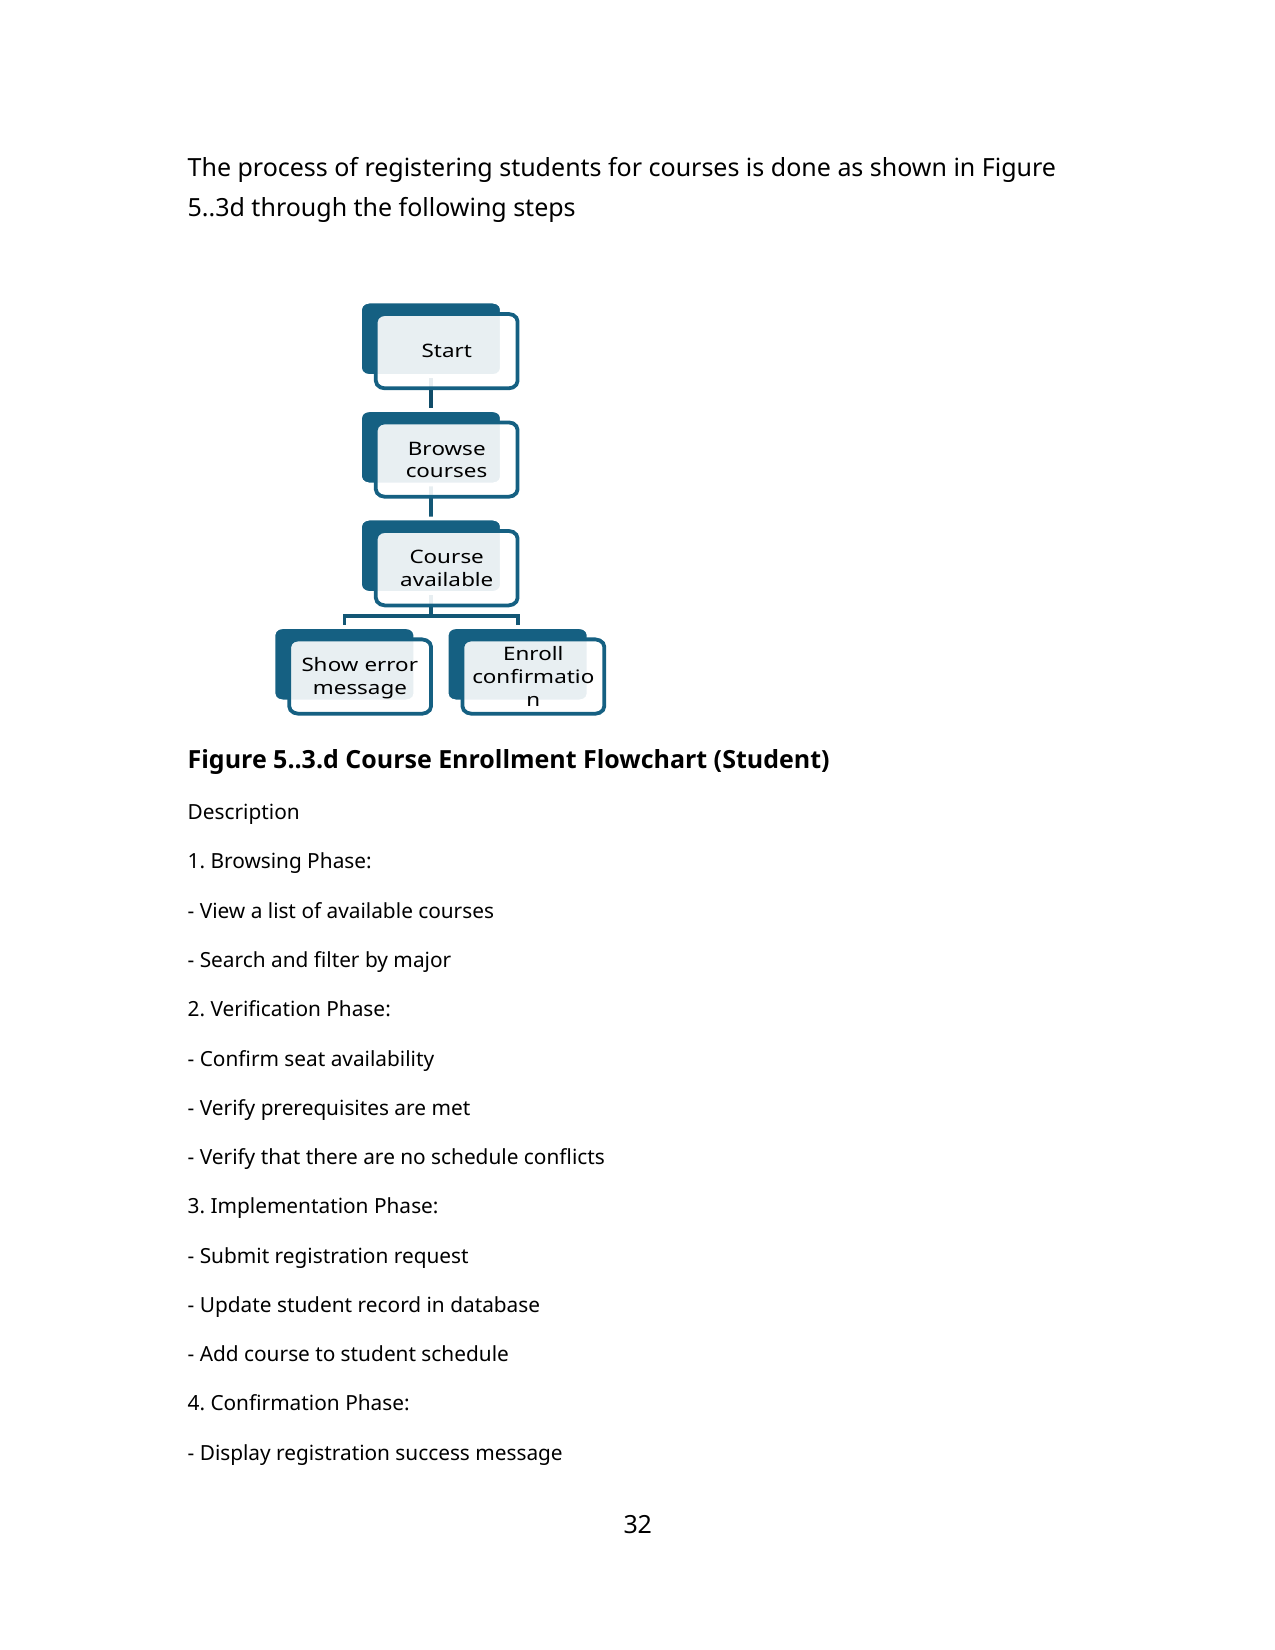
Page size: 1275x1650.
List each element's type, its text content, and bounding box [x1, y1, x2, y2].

text - View a list of available courses [187, 896, 1087, 924]
text Figure 5..3.d Course Enrollment Flowchart (Student) [187, 741, 1087, 776]
text Description [187, 797, 1087, 826]
text 3. Implementation Phase: [187, 1191, 1087, 1220]
text - Update student record in database [187, 1290, 1087, 1318]
text - Add course to student schedule [187, 1339, 1087, 1368]
text - Confirm seat availability [187, 1044, 1087, 1072]
text - Verify prerequisites are met [187, 1093, 1087, 1121]
text - Display registration success message [187, 1438, 1087, 1466]
text 2. Verification Phase: [187, 994, 1087, 1023]
text 1. Browsing Phase: [187, 847, 1087, 875]
text - Search and filter by major [187, 945, 1087, 973]
text - Verify that there are no schedule conflicts [187, 1142, 1087, 1171]
text The process of registering students for courses is done as shown in Figure 5..3d through the following steps [187, 150, 1087, 223]
text 4. Confirmation Phase: [187, 1388, 1087, 1417]
text - Submit registration request [187, 1241, 1087, 1269]
